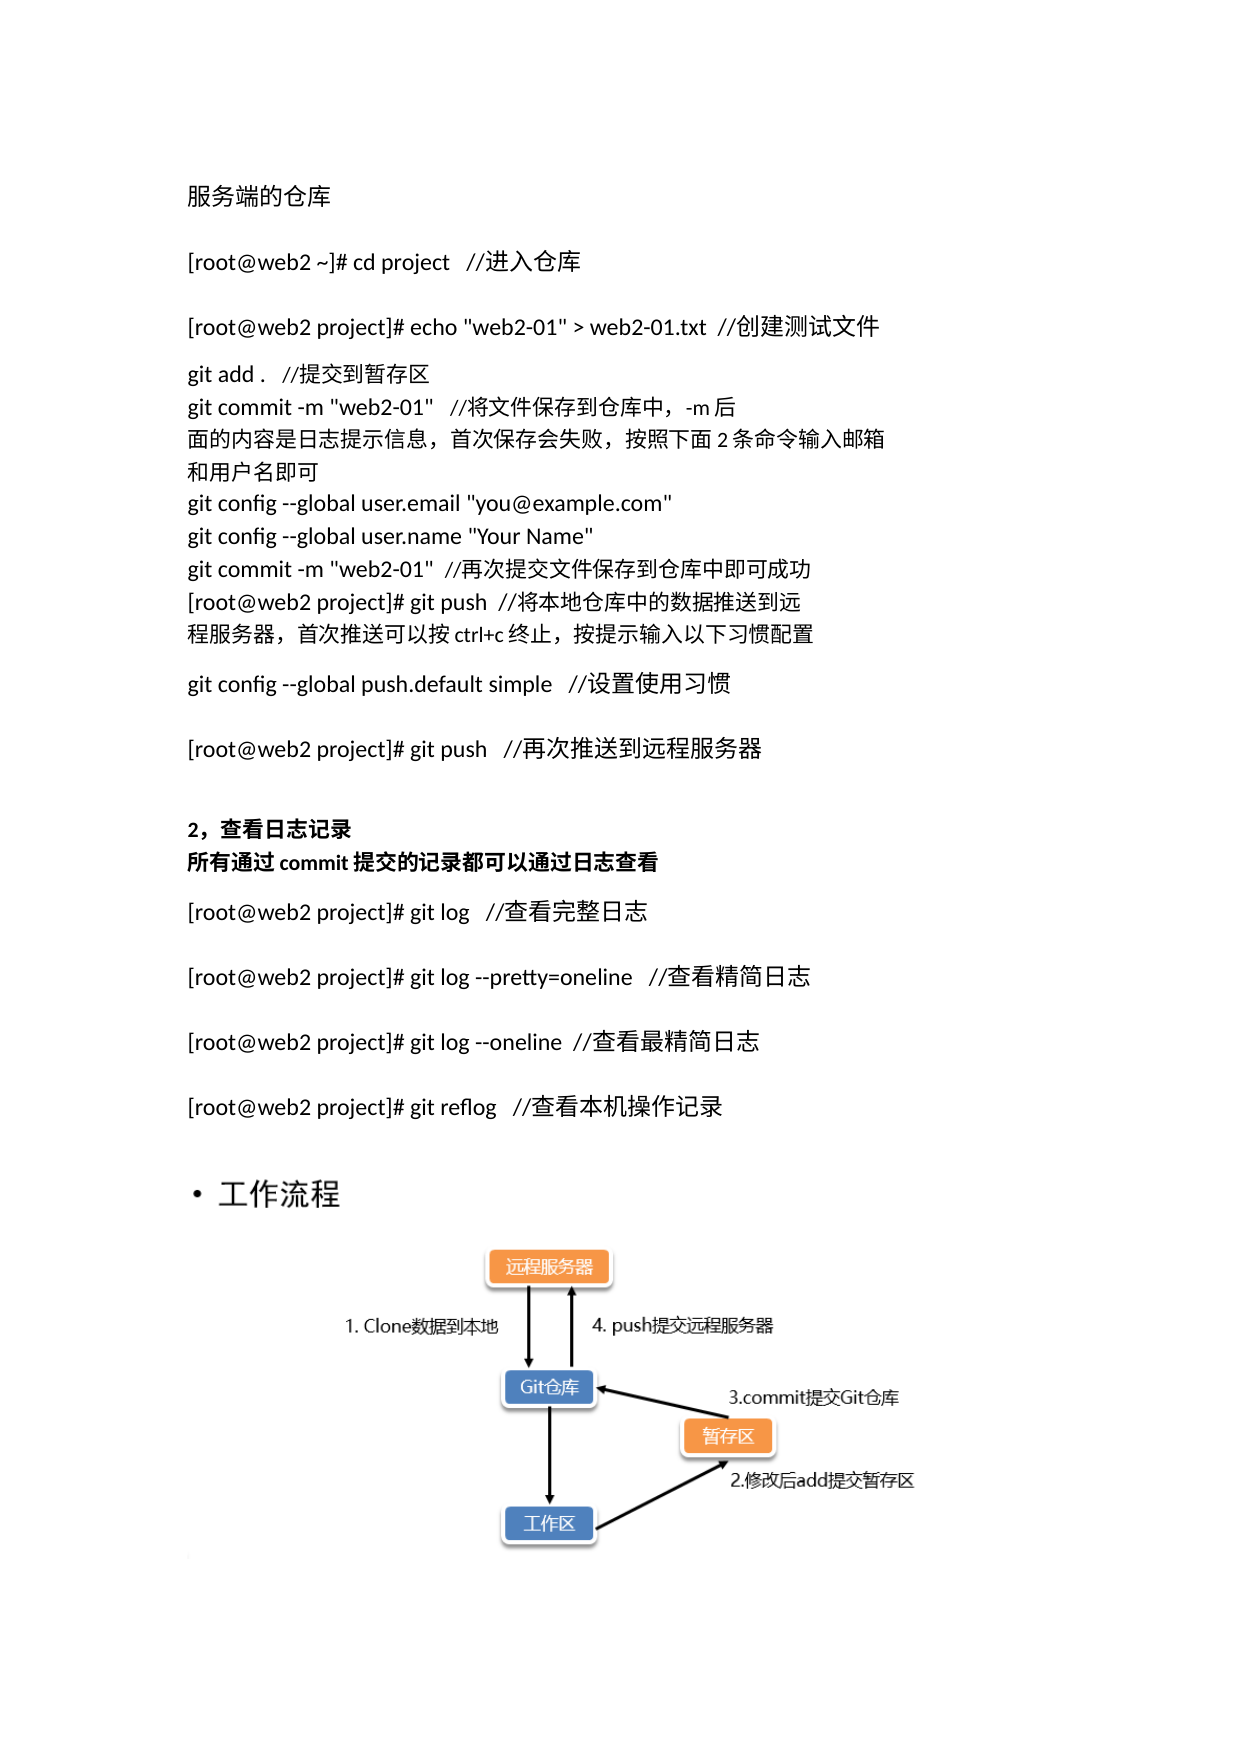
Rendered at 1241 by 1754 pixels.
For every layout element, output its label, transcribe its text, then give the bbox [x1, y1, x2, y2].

text [root@web2 project]# echo "web2-01" > web2-01.txt //创建测试文件 [187, 292, 1053, 357]
text git commit -m "web2-01" //再次提交文件保存到仓库中即可成功 [187, 552, 1053, 584]
text 所有通过commit提交的记录都可以通过日志查看 [187, 844, 1053, 877]
text git config --global user.name "Your Name" [187, 519, 1053, 552]
text [root@web2 project]# git log --oneline //查看最精简日志 [187, 1007, 1053, 1072]
text [root@web2 ~]# cd project //进入仓库 [187, 227, 1053, 292]
text 服务端的仓库 [187, 162, 1053, 227]
text 程服务器，首次推送可以按ctrl+c终止，按提示输入以下习惯配置 [187, 617, 1053, 649]
text [root@web2 project]# git push //将本地仓库中的数据推送到远 [187, 584, 1053, 617]
text 面的内容是日志提示信息，首次保存会失败，按照下面2条命令输入邮箱 [187, 422, 1053, 454]
text git add . //提交到暂存区 [187, 357, 1053, 389]
text git config --global push.default simple //设置使用习惯 [187, 649, 1053, 714]
text 和用户名即可 [187, 454, 1053, 487]
picture [187, 1169, 924, 1559]
text [root@web2 project]# git log //查看完整日志 [187, 877, 1053, 942]
text [root@web2 project]# git push //再次推送到远程服务器 [187, 714, 1053, 779]
text git commit -m "web2-01" //将文件保存到仓库中，-m后 [187, 389, 1053, 422]
text [root@web2 project]# git log --pretty=oneline //查看精简日志 [187, 942, 1053, 1007]
text git config --global user.email "you@example.com" [187, 487, 1053, 519]
text [root@web2 project]# git reflog //查看本机操作记录 [187, 1072, 1053, 1137]
text 2，查看日志记录 [187, 812, 1053, 844]
